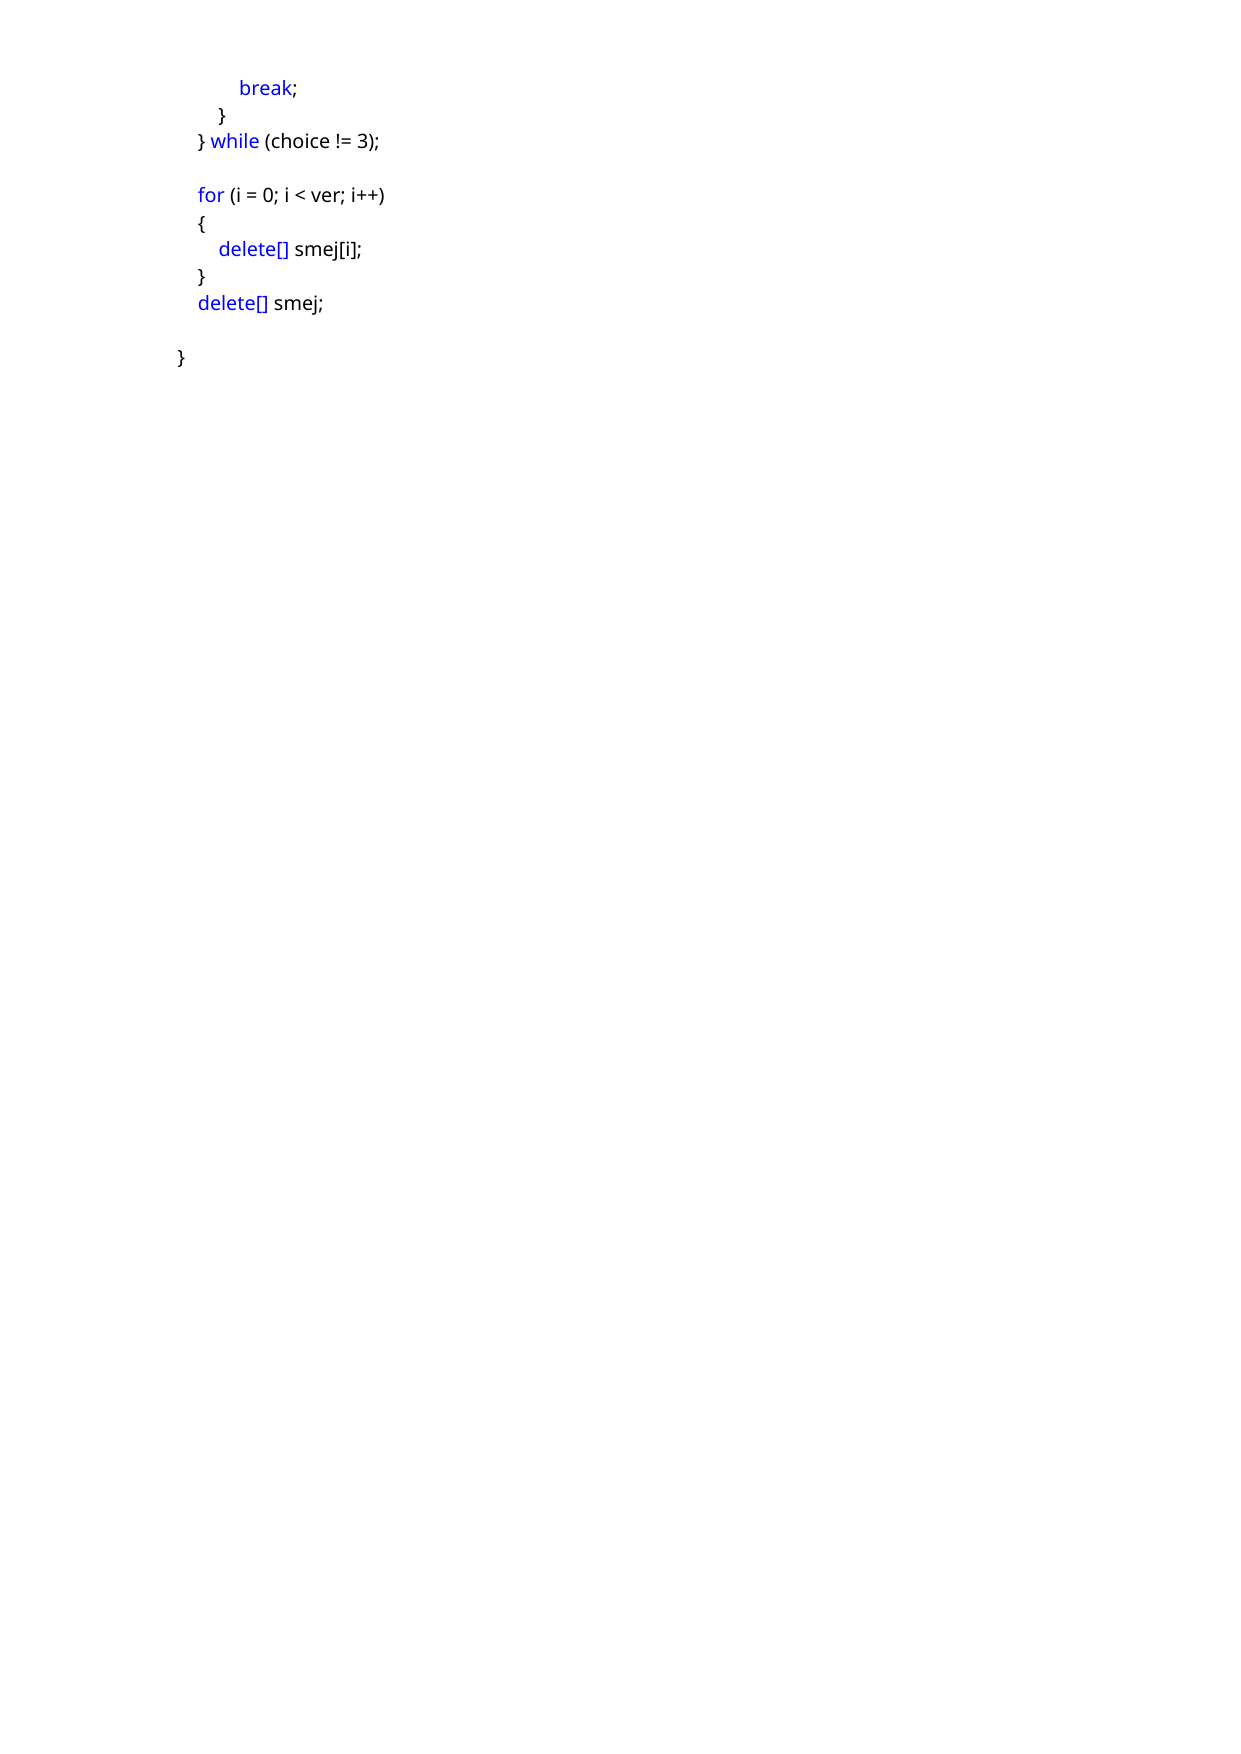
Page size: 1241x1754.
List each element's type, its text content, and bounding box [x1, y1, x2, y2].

text break; [177, 74, 1167, 101]
text } [177, 101, 1167, 128]
text } [177, 263, 1167, 290]
text } [177, 344, 1167, 371]
text for (i = 0; i < ver; i++) [177, 182, 1167, 209]
text } while (choice != 3); [177, 128, 1167, 155]
text { [177, 209, 1167, 236]
text delete[] smej[i]; [177, 236, 1167, 263]
text delete[] smej; [177, 290, 1167, 317]
